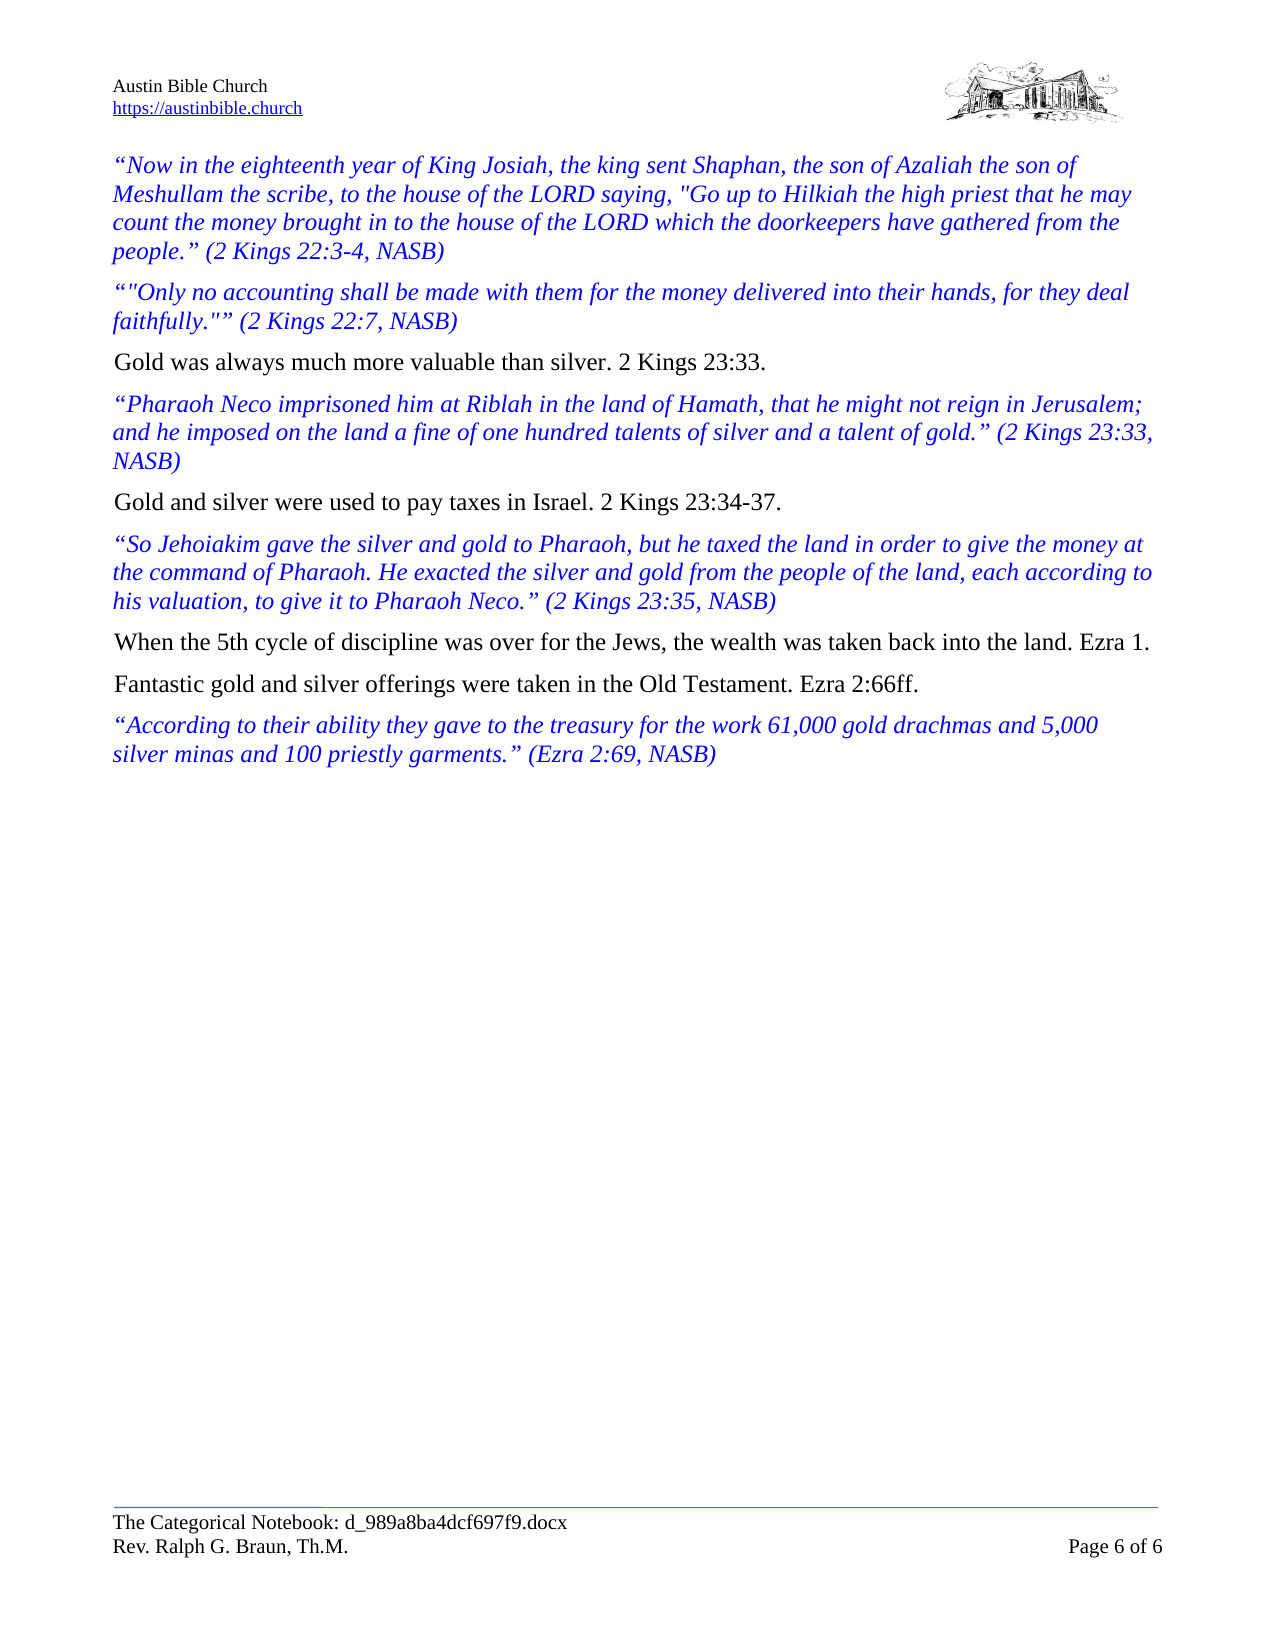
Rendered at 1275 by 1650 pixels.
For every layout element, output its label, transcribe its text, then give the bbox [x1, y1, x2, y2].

text Fantastic gold and silver offerings were taken in the Old Testament. Ezra 2:66ff. [112, 669, 1162, 697]
text Gold was always much more valuable than silver. 2 Kings 23:33. [112, 347, 1162, 376]
text “"Only no accounting shall be made with them for the money delivered into their hands, for they deal faithfully."” (2 Kings 22:7, NASB) [112, 277, 1162, 335]
text “So Jehoiakim gave the silver and gold to Pharaoh, but he taxed the land in order to give the money at the command of Pharaoh. He exacted the silver and gold from the people of the land, each according to his valuation, to give it to Pharaoh Neco.” (2 Kings 23:35, NASB) [112, 529, 1162, 615]
text “Pharaoh Neco imprisoned him at Riblah in the land of Hamath, that he might not reign in Jerusalem; and he imposed on the land a fine of one hundred talents of silver and a talent of gold.” (2 Kings 23:33, NASB) [112, 389, 1162, 475]
text “Now in the eighteenth year of King Josiah, the king sent Shaphan, the son of Azaliah the son of Meshullam the scribe, to the house of the LORD saying, "Go up to Hilkiah the high priest that he may count the money brought in to the house of the LORD which the doorkeepers have gathered from the people.” (2 Kings 22:3-4, NASB) [112, 150, 1162, 265]
text Gold and silver were used to pay taxes in Israel. 2 Kings 23:34-37. [112, 487, 1162, 516]
text When the 5th cycle of discipline was over for the Jews, the wealth was taken back into the land. Ezra 1. [112, 627, 1162, 656]
picture [944, 58, 1124, 125]
text “According to their ability they gave to the treasury for the work 61,000 gold drachmas and 5,000 silver minas and 100 priestly garments.” (Ezra 2:69, NASB) [112, 710, 1162, 767]
